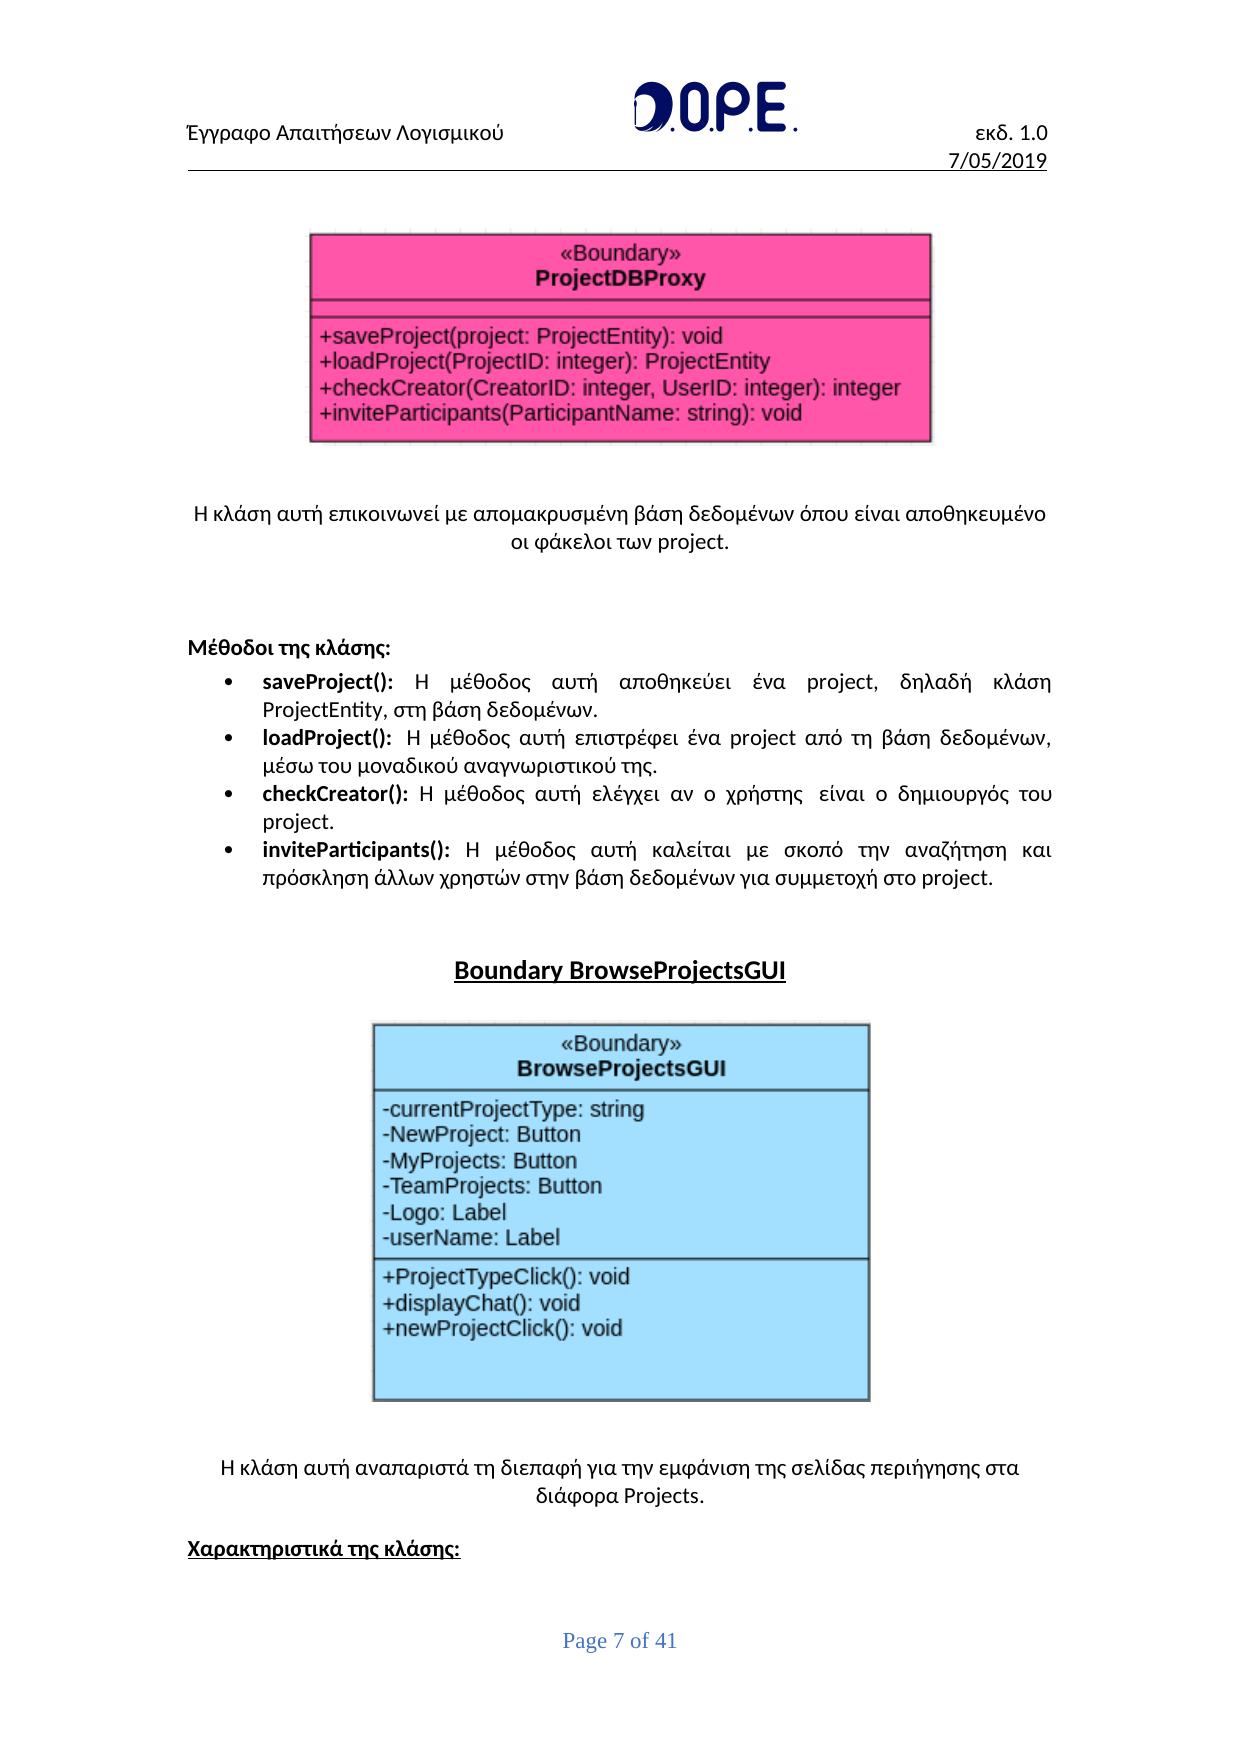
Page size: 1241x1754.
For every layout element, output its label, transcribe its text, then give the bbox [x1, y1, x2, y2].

text Boundary BrowseProjectsGUI [187, 953, 1053, 986]
picture [369, 1020, 871, 1402]
list checkCreator(): Η μέθοδος αυτή ελέγχει αν ο χρήστης είναι ο δημιουργός του project. [225, 779, 1053, 835]
picture [623, 73, 806, 141]
list saveProject(): Η μέθοδος αυτή αποθηκεύει ένα project, δηλαδή κλάση ProjectEntity, στη βάση δεδομένων. [225, 667, 1053, 723]
list loadProject(): Η μέθοδος αυτή επιστρέφει ένα project από τη βάση δεδομένων, μέσω του μοναδικού αναγνωριστικού της. [225, 723, 1053, 779]
picture [305, 228, 936, 446]
list inviteParticipants(): Η μέθοδος αυτή καλείται με σκοπό την αναζήτηση και πρόσκληση άλλων χρηστών στην βάση δεδομένων για συμμετοχή στο project. [225, 835, 1053, 891]
text Μέθοδοι της κλάσης: [187, 633, 1053, 661]
text Η κλάση αυτή επικοινωνεί με απομακρυσμένη βάση δεδομένων όπου είναι αποθηκευμένο οι φάκελοι των project. [187, 471, 1053, 555]
text Η κλάση αυτή αναπαριστά τη διεπαφή για την εμφάνιση της σελίδας περιήγησης στα διάφορα Projects. [187, 1453, 1053, 1509]
text Χαρακτηριστικά της κλάσης: [187, 1534, 1053, 1562]
